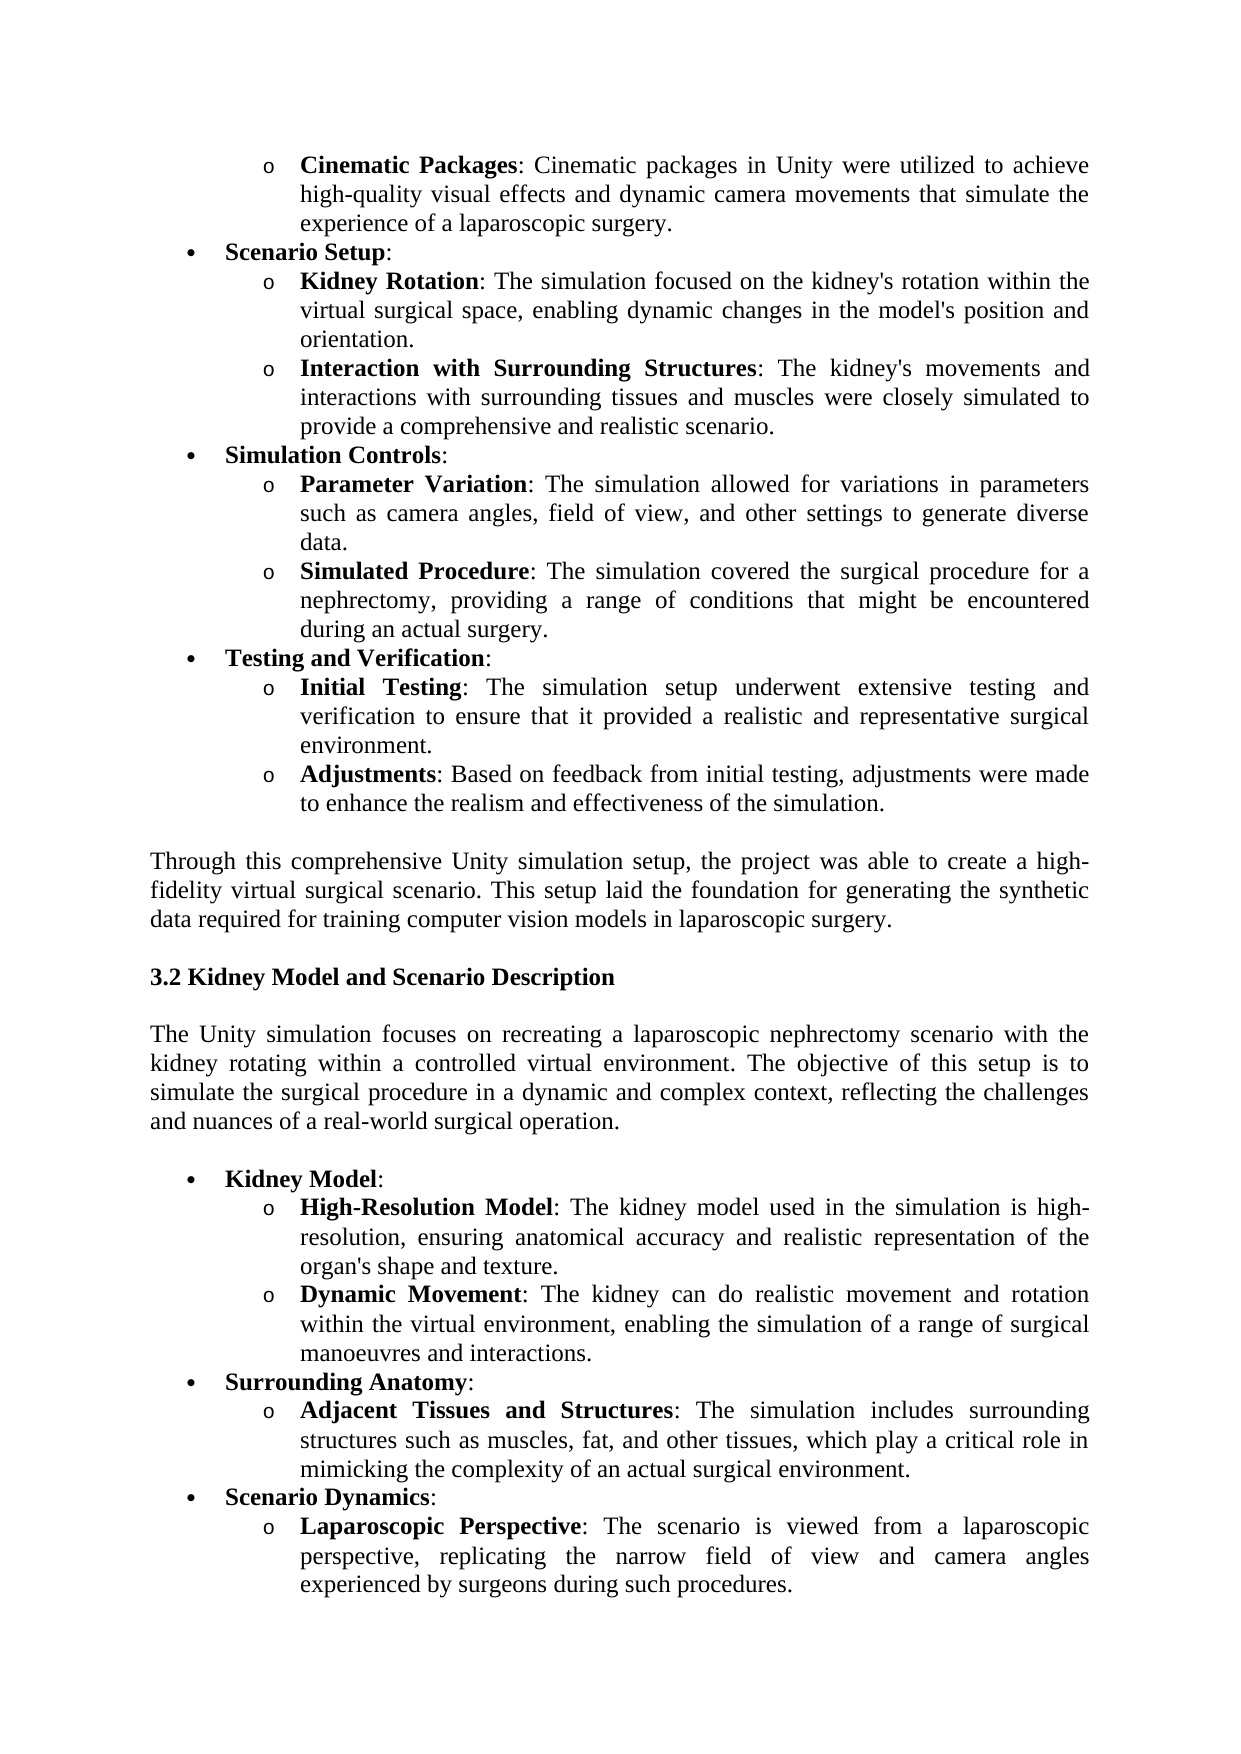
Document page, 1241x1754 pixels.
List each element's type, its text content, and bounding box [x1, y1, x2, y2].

text The Unity simulation focuses on recreating a laparoscopic nephrectomy scenario with the kidney rotating within a controlled virtual environment. The objective of this setup is to simulate the surgical procedure in a dynamic and complex context, reflecting the challenges and nuances of a real-world surgical operation. [150, 1019, 1090, 1134]
list Interaction with Surrounding Structures: The kidney's movements and interactions with surrounding tissues and muscles were closely simulated to provide a comprehensive and realistic scenario. [262, 353, 1090, 440]
list High-Resolution Model: The kidney model used in the simulation is high-resolution, ensuring anatomical accuracy and realistic representation of the organ's shape and texture. [262, 1192, 1090, 1279]
list Parameter Variation: The simulation allowed for variations in parameters such as camera angles, field of view, and other settings to generate diverse data. [262, 469, 1090, 556]
list Laparoscopic Perspective: The scenario is viewed from a laparoscopic perspective, replicating the narrow field of view and camera angles experienced by surgeons during such procedures. [262, 1511, 1090, 1598]
list Scenario Dynamics: [187, 1482, 1090, 1511]
list Dynamic Movement: The kidney can do realistic movement and rotation within the virtual environment, enabling the simulation of a range of surgical manoeuvres and interactions. [262, 1279, 1090, 1367]
list Simulation Controls: [187, 440, 1090, 469]
list Simulated Procedure: The simulation covered the surgical procedure for a nephrectomy, providing a range of conditions that might be encountered during an actual surgery. [262, 556, 1090, 643]
list Kidney Model: [187, 1164, 1090, 1192]
list Cinematic Packages: Cinematic packages in Unity were utilized to achieve high-quality visual effects and dynamic camera movements that simulate the experience of a laparoscopic surgery. [262, 150, 1090, 237]
list Adjacent Tissues and Structures: The simulation includes surrounding structures such as muscles, fat, and other tissues, which play a critical role in mimicking the complexity of an actual surgical environment. [262, 1395, 1090, 1482]
list Adjustments: Based on feedback from initial testing, adjustments were made to enhance the realism and effectiveness of the simulation. [262, 759, 1090, 817]
list Initial Testing: The simulation setup underwent extensive testing and verification to ensure that it provided a realistic and representative surgical environment. [262, 672, 1090, 759]
list Surrounding Anatomy: [187, 1367, 1090, 1395]
text 3.2 Kidney Model and Scenario Description [150, 962, 1090, 990]
list Kidney Rotation: The simulation focused on the kidney's rotation within the virtual surgical space, enabling dynamic changes in the model's position and orientation. [262, 266, 1090, 353]
list Testing and Verification: [187, 643, 1090, 672]
text Through this comprehensive Unity simulation setup, the project was able to create a high-fidelity virtual surgical scenario. This setup laid the foundation for generating the synthetic data required for training computer vision models in laparoscopic surgery. [150, 846, 1090, 932]
list Scenario Setup: [187, 237, 1090, 266]
